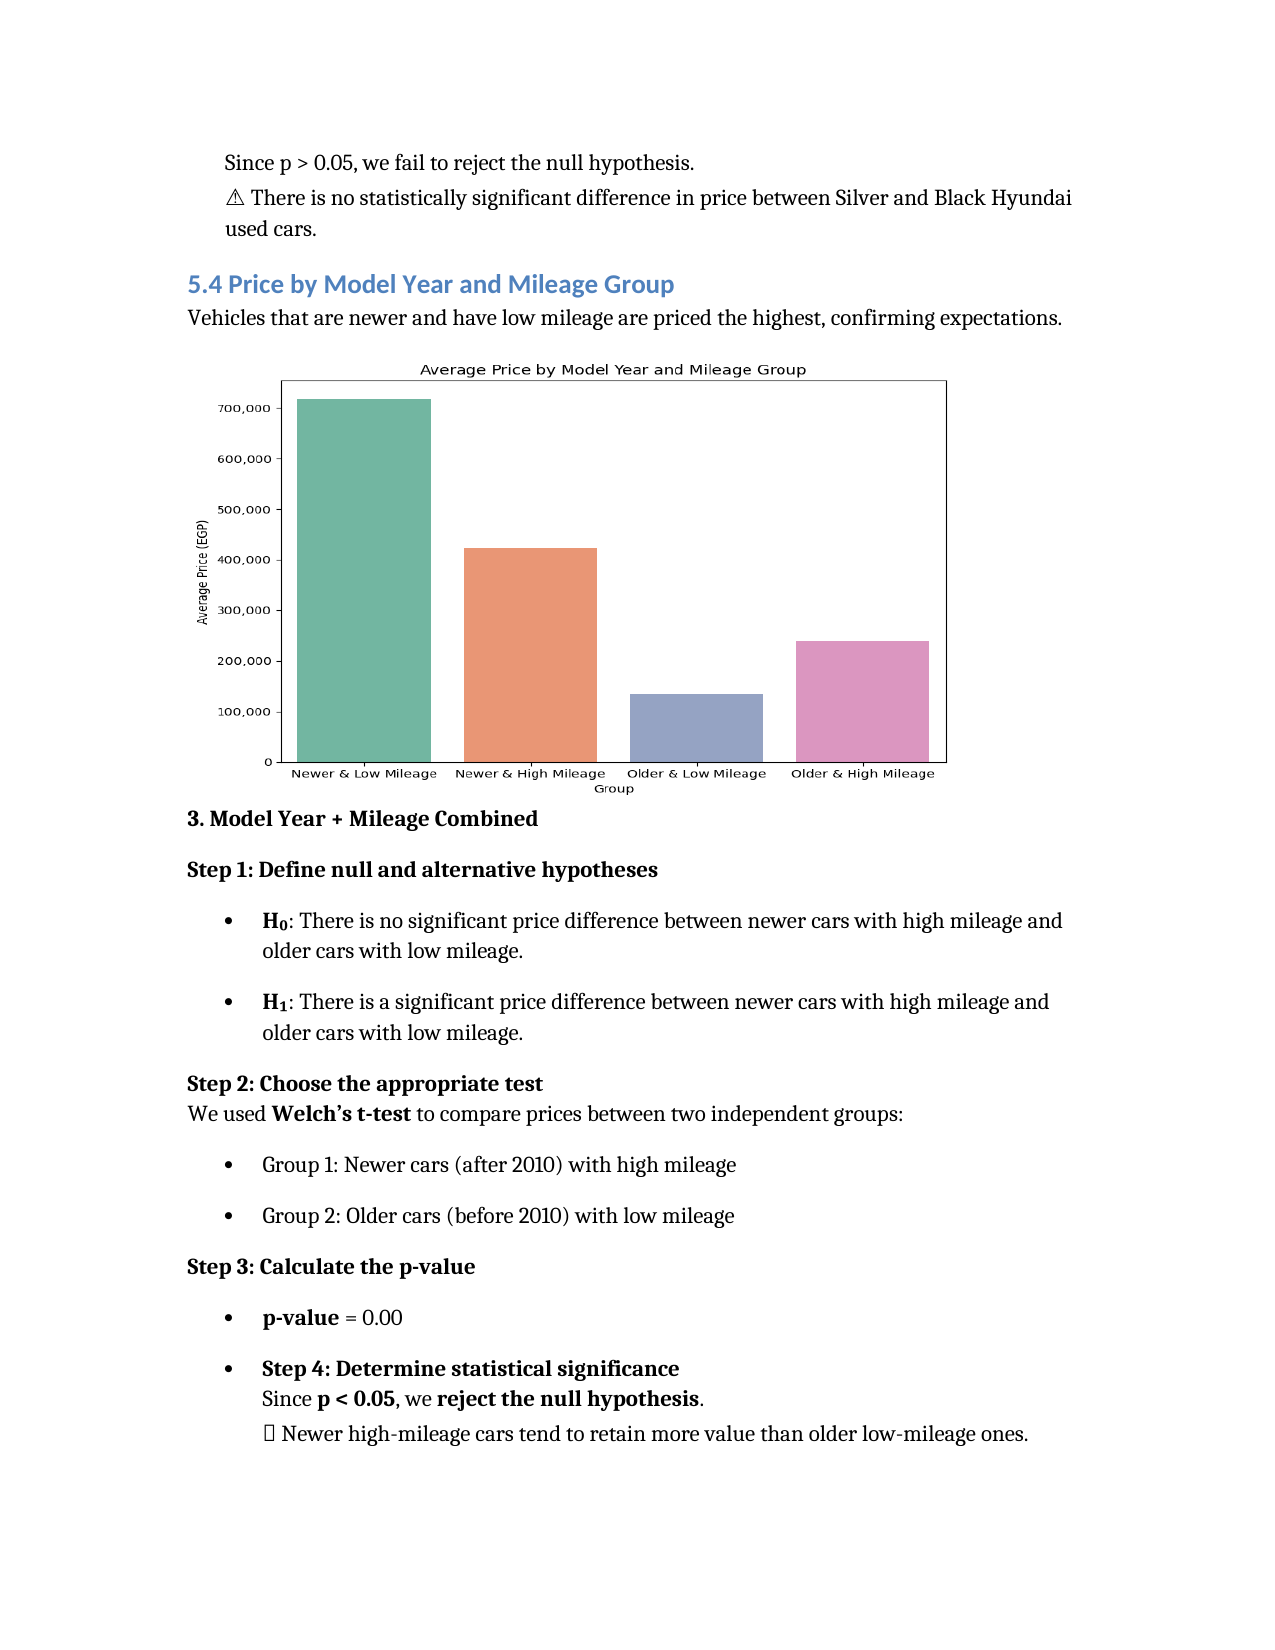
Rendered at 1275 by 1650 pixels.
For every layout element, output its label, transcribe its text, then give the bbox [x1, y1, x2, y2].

picture [187, 356, 954, 802]
list H₁: There is a significant price difference between newer cars with high mileage and older cars with low mileage. [225, 989, 1087, 1046]
text Since p > 0.05, we fail to reject the null hypothesis. ⚠️ There is no statistically significant difference in price between Silver and Black Hyundai used cars. [225, 150, 1087, 242]
list Group 2: Older cars (before 2010) with low mileage [225, 1203, 1087, 1229]
text Vehicles that are newer and have low mileage are priced the highest, confirming expectations. [187, 305, 1087, 331]
text Step 3: Calculate the p-value [187, 1254, 1087, 1280]
list Step 4: Determine statistical significance Since p < 0.05, we reject the null hypothesis. ✅ Newer high-mileage cars tend to retain more value than older low-mileage ones. [225, 1356, 1087, 1448]
text Step 2: Choose the appropriate test We used Welch’s t-test to compare prices between two independent groups: [187, 1070, 1087, 1127]
list H₀: There is no significant price difference between newer cars with high mileage and older cars with low mileage. [225, 908, 1087, 964]
subtitle 5.4 Price by Model Year and Mileage Group [187, 267, 1087, 300]
list p-value = 0.00 [225, 1305, 1087, 1331]
text Step 1: Define null and alternative hypotheses [187, 857, 1087, 883]
list Group 1: Newer cars (after 2010) with high mileage [225, 1152, 1087, 1178]
